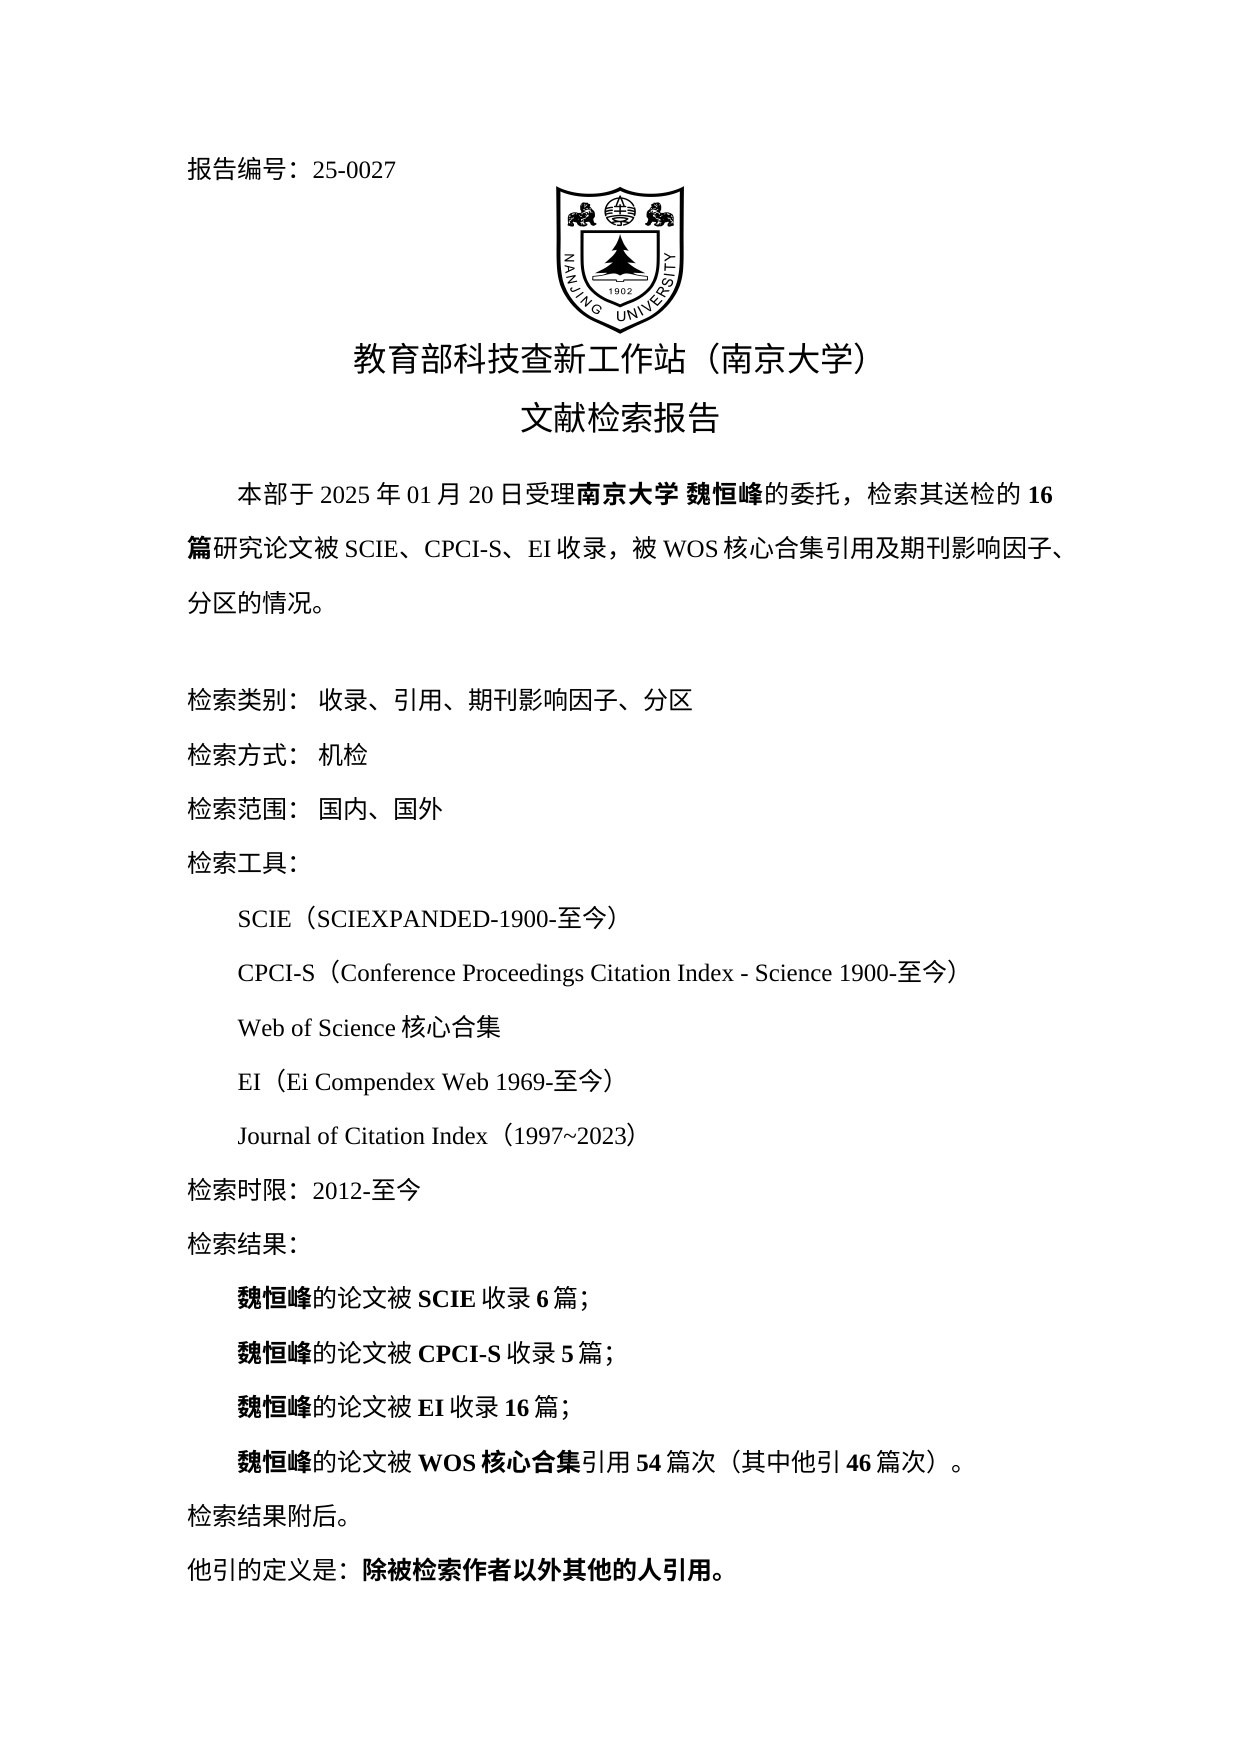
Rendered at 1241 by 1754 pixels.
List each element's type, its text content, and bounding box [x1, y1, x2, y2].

text 魏恒峰的论文被CPCI-S收录5篇； [187, 1333, 1053, 1369]
text 检索工具： [187, 844, 1053, 880]
text 魏恒峰的论文被EI收录16篇； [187, 1388, 1053, 1424]
text 报告编号：25-0027 [187, 150, 1053, 186]
picture [556, 186, 684, 334]
text 检索范围： 国内、国外 [187, 789, 1053, 826]
text 魏恒峰的论文被WOS核心合集引用54篇次（其中他引46篇次）。 [187, 1442, 1053, 1478]
text Web of Science核心合集 [187, 1007, 1053, 1043]
text 检索类别： 收录、引用、期刊影响因子、分区 [187, 681, 1050, 717]
text 他引的定义是：除被检索作者以外其他的人引用。 [187, 1551, 1053, 1587]
text CPCI-S（Conference Proceedings Citation Index - Science 1900-至今） [187, 953, 1053, 989]
text 检索方式： 机检 [187, 735, 1053, 771]
text SCIE（SCIEXPANDED-1900-至今） [187, 898, 1053, 934]
text 文献检索报告 [187, 392, 1053, 440]
text Journal of Citation Index（1997~2023） [187, 1116, 1053, 1152]
text 教育部科技查新工作站（南京大学） [187, 333, 1053, 381]
text 检索结果： [187, 1224, 1053, 1261]
text EI（Ei Compendex Web 1969-至今） [187, 1061, 1053, 1098]
text 魏恒峰的论文被SCIE收录6篇； [187, 1279, 1053, 1315]
text 本部于2025年01月20日受理南京大学 魏恒峰的委托，检索其送检的16篇研究论文被SCIE、CPCI-S、EI收录，被WOS核心合集引用及期刊影响因子、分区的情况。 [187, 474, 1053, 619]
text 检索结果附后。 [187, 1496, 1053, 1533]
text 检索时限：2012-至今 [187, 1170, 1053, 1206]
